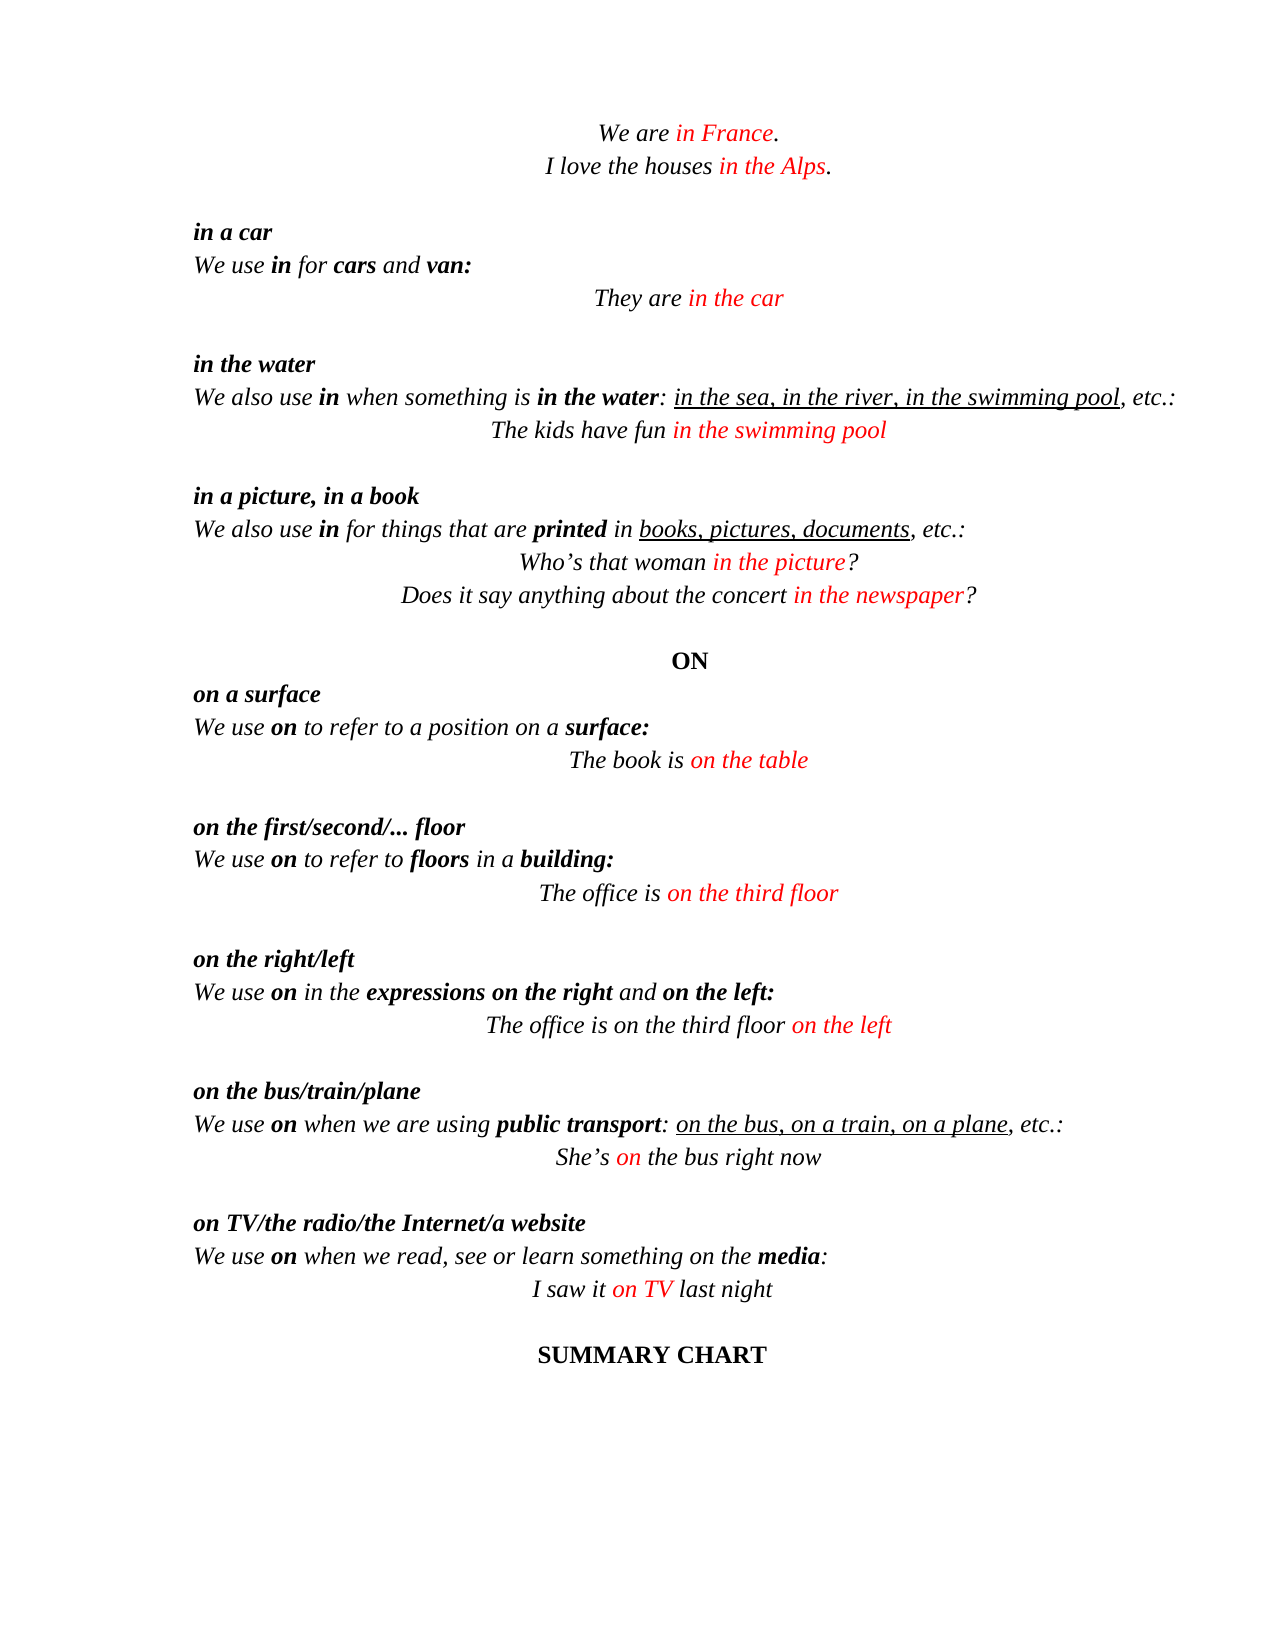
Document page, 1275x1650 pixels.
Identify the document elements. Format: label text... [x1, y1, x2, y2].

text We use on when we are using public transport: on the bus, on a train, on a plane, etc.: [118, 1109, 1186, 1137]
text We use on to refer to a position on a surface: [118, 712, 1186, 741]
text in a car [118, 217, 1186, 246]
text They are in the car [118, 283, 1186, 312]
text SUMMARY CHART [118, 1340, 1186, 1369]
text The kids have fun in the swimming pool [118, 415, 1186, 444]
text We use on when we read, see or learn something on the media: [118, 1241, 1186, 1269]
text We are in France. [118, 118, 1186, 147]
text We use in for cars and van: [118, 250, 1186, 279]
text ON [118, 646, 1186, 675]
text in the water [118, 349, 1186, 378]
text She’s on the bus right now [118, 1142, 1186, 1171]
text on TV/the radio/the Internet/a website [118, 1208, 1186, 1237]
text The office is on the third floor [118, 878, 1186, 906]
text on a surface [118, 679, 1186, 708]
text on the first/second/... floor [118, 812, 1186, 840]
text We also use in when something is in the water: in the sea, in the river, in the swimming pool, etc.: [118, 382, 1186, 411]
text The office is on the third floor on the left [118, 1010, 1186, 1038]
text I saw it on TV last night [118, 1274, 1186, 1303]
text The book is on the table [118, 746, 1186, 774]
text We use on to refer to floors in a building: [118, 844, 1186, 873]
text in a picture, in a book [118, 481, 1186, 510]
text I love the houses in the Alps. [118, 151, 1186, 180]
text We use on in the expressions on the right and on the left: [118, 977, 1186, 1005]
text We also use in for things that are printed in books, pictures, documents, etc.: [118, 514, 1186, 543]
text Who’s that woman in the picture? [118, 547, 1186, 576]
text on the bus/train/plane [118, 1076, 1186, 1104]
text Does it say anything about the concert in the newspaper? [118, 580, 1186, 609]
text on the right/left [118, 944, 1186, 972]
